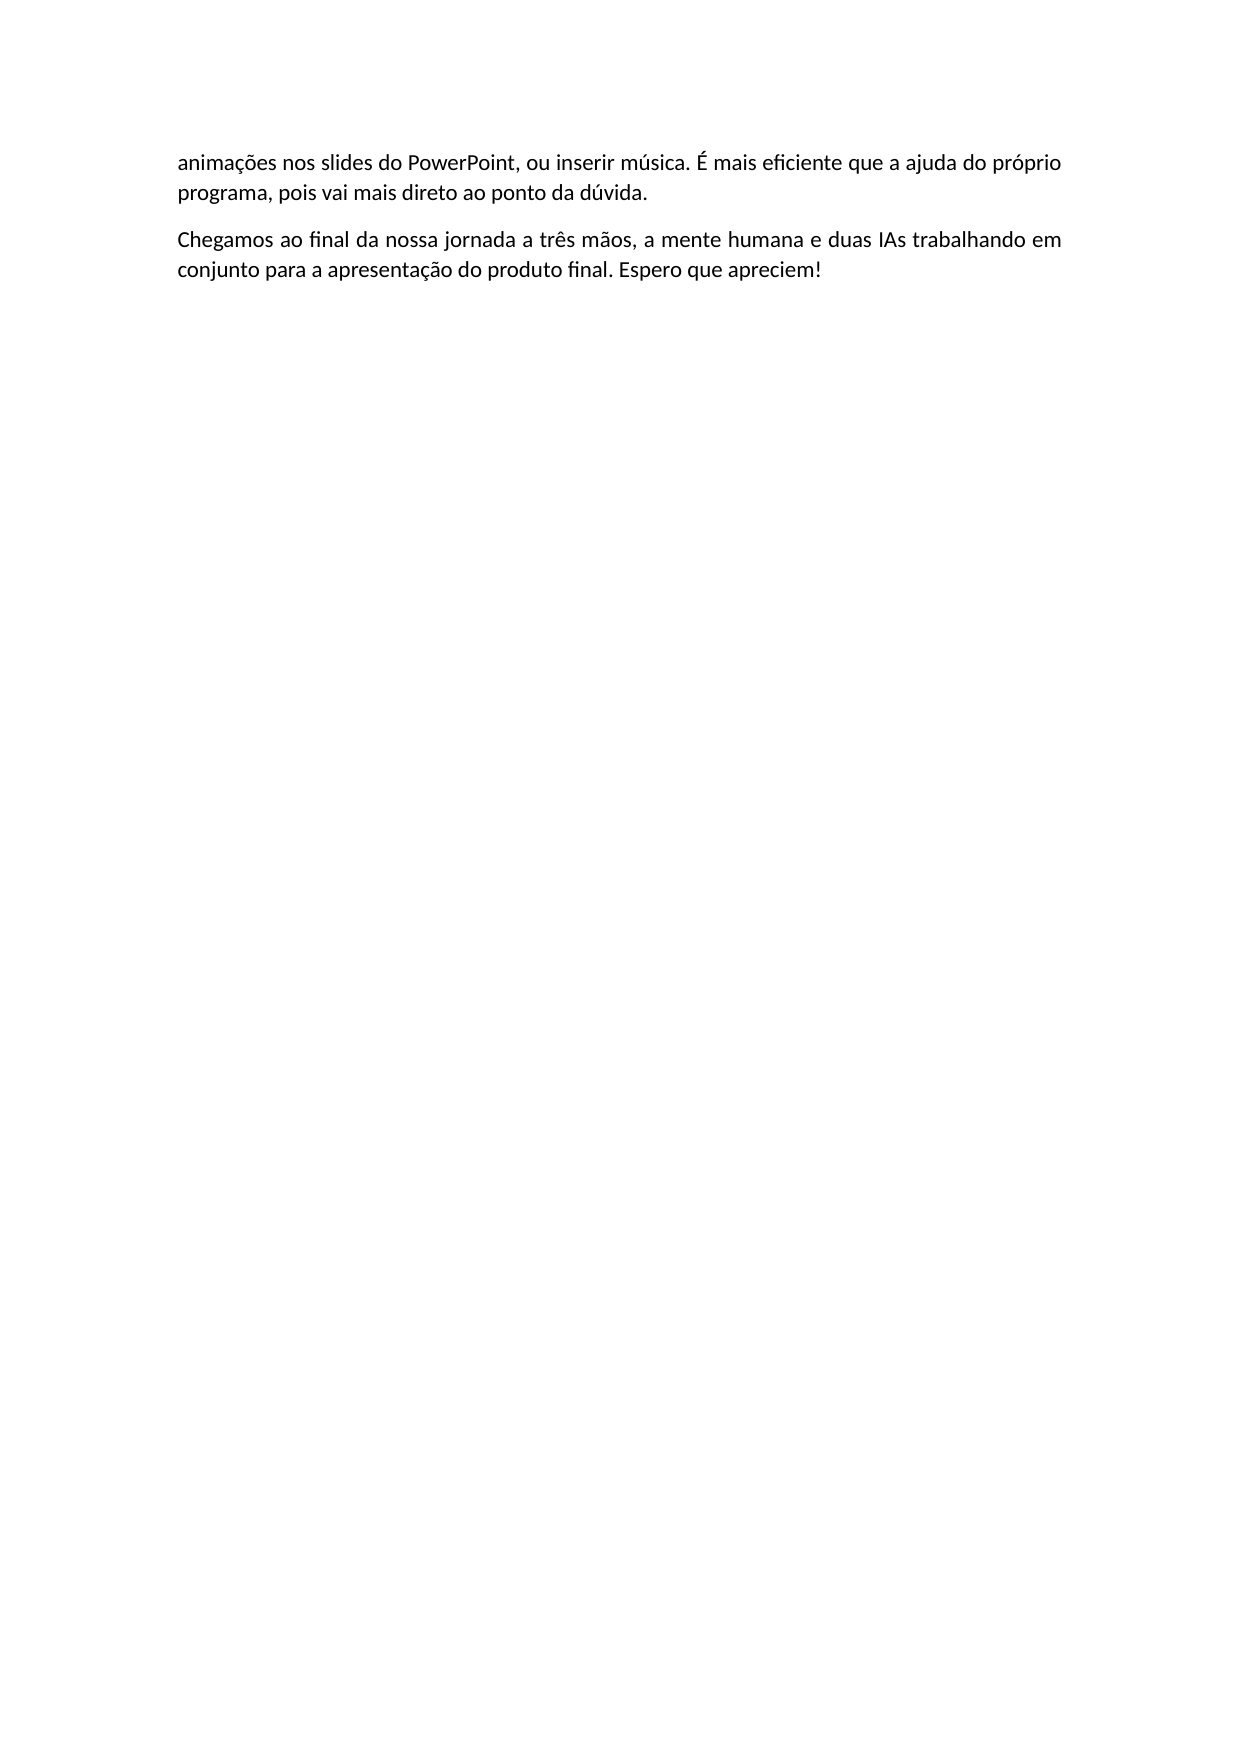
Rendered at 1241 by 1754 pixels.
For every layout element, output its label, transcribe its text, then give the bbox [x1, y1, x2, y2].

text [177, 148, 1063, 206]
text Chegamos ao final da nossa jornada a três mãos, a mente humana e duas IAs trabalhando em conjunto para a apresentação do produto final. Espero que apreciem! [177, 225, 1063, 283]
